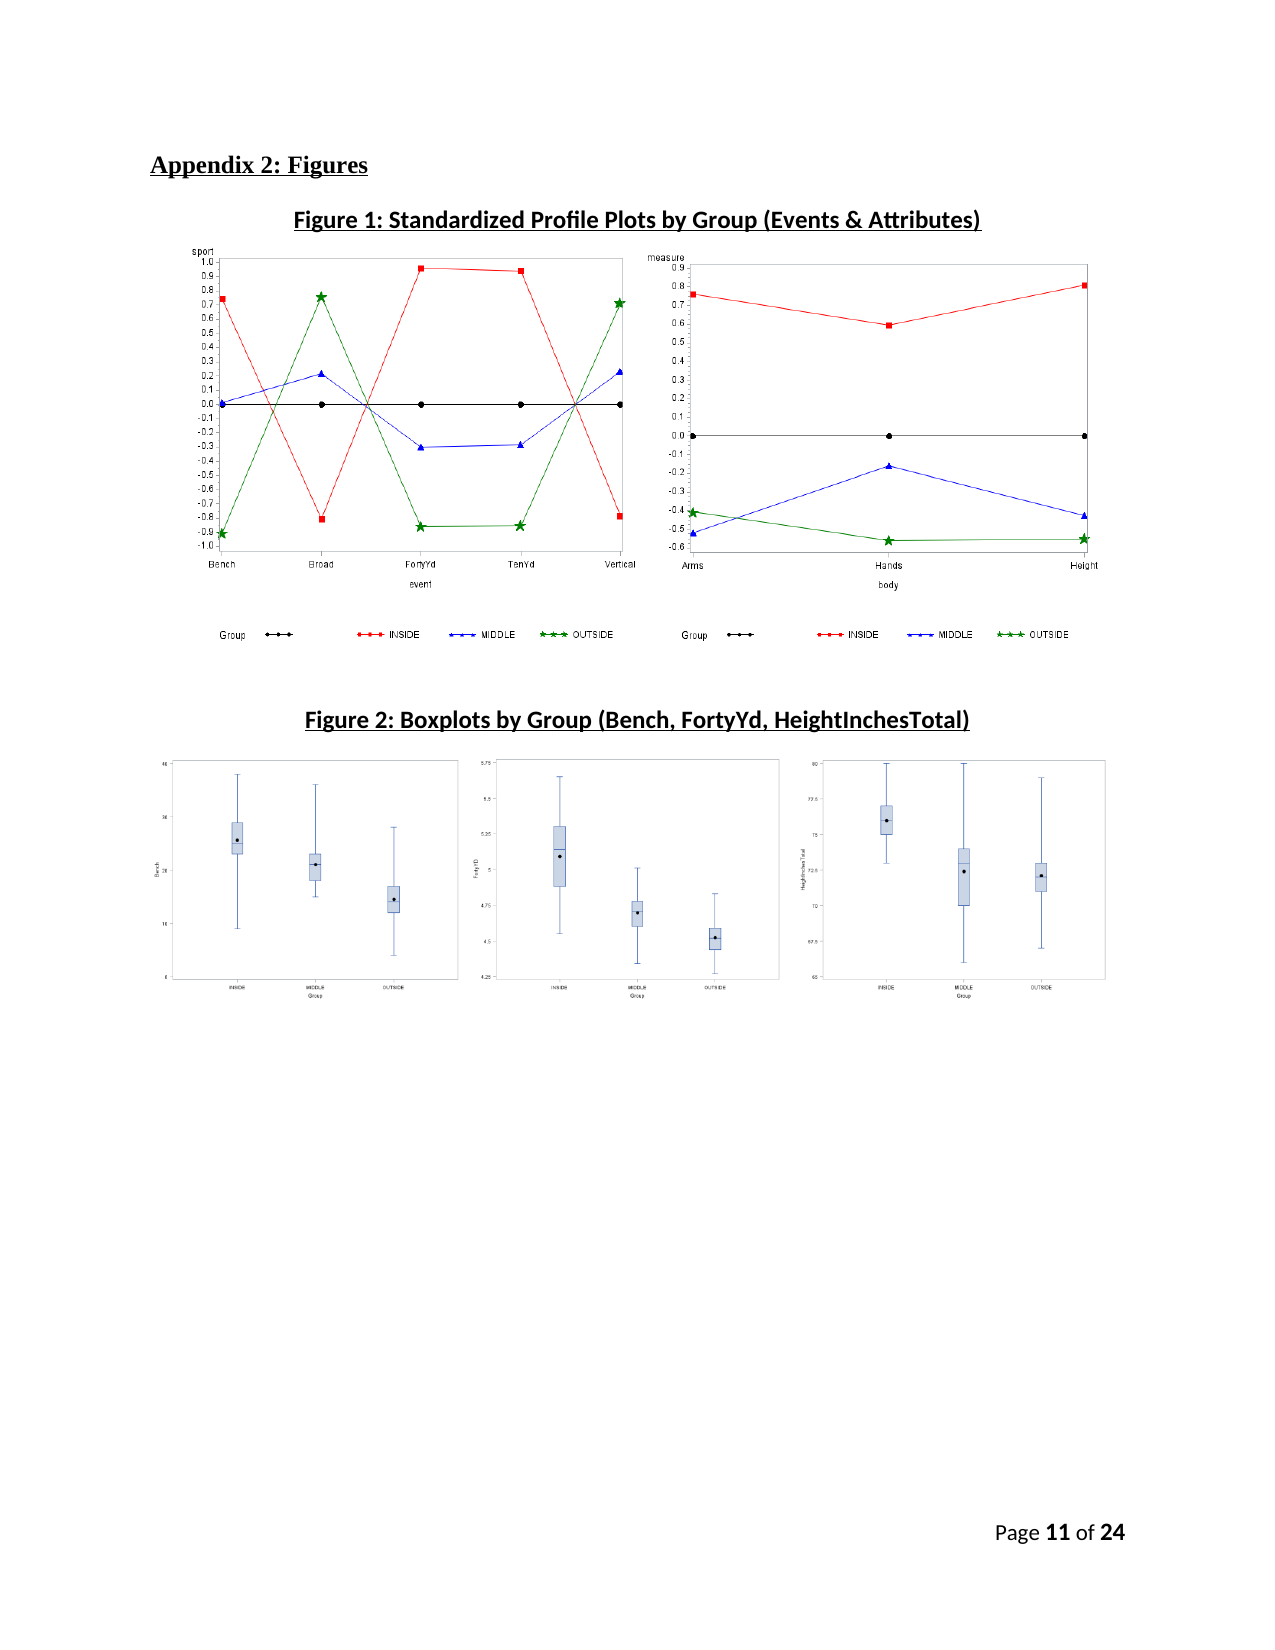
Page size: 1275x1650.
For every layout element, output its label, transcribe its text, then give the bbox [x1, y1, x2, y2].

picture [176, 234, 1105, 646]
picture [150, 759, 791, 1001]
text Figure 2: Boxplots by Group (Bench, FortyYd, HeightInchesTotal) [150, 704, 1125, 734]
picture [796, 760, 1117, 1001]
text Appendix 2: Figures [150, 150, 1125, 179]
